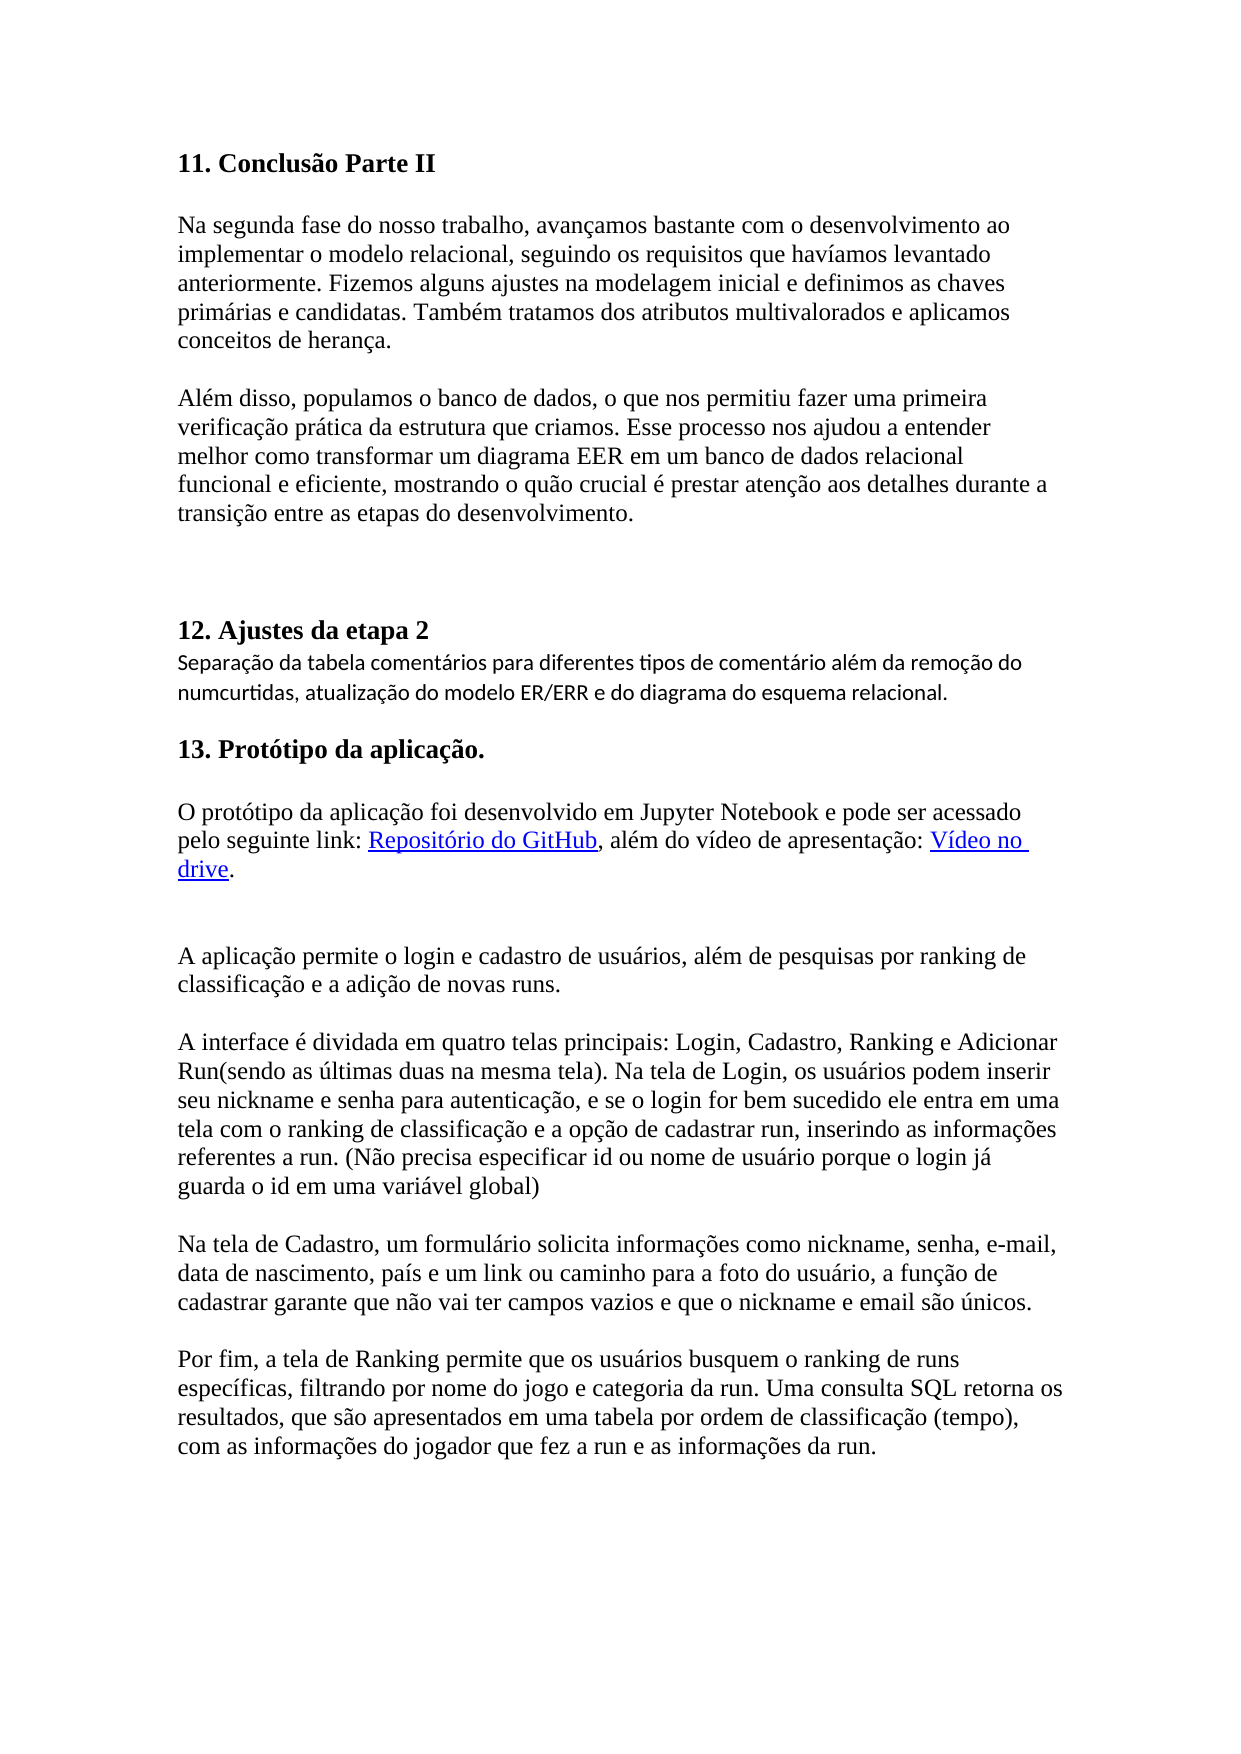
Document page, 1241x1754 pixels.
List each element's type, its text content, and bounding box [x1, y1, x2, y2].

text Separação da tabela comentários para diferentes tipos de comentário além da remoção do numcurtidas, atualização do modelo ER/ERR e do diagrama do esquema relacional. [177, 648, 1063, 706]
subtitle 13. Protótipo da aplicação. [177, 733, 1063, 764]
text Na tela de Cadastro, um formulário solicita informações como nickname, senha, e-mail, data de nascimento, país e um link ou caminho para a foto do usuário, a função de cadastrar garante que não vai ter campos vazios e que o nickname e email são únicos. [177, 1229, 1063, 1315]
text A interface é dividada em quatro telas principais: Login, Cadastro, Ranking e Adicionar Run(sendo as últimas duas na mesma tela). Na tela de Login, os usuários podem inserir seu nickname e senha para autenticação, e se o login for bem sucedido ele entra em uma tela com o ranking de classificação e a opção de cadastrar run, inserindo as informações referentes a run. (Não precisa especificar id ou nome de usuário porque o login já guarda o id em uma variável global) [177, 1027, 1063, 1200]
text Na segunda fase do nosso trabalho, avançamos bastante com o desenvolvimento ao implementar o modelo relacional, seguindo os requisitos que havíamos levantado anteriormente. Fizemos alguns ajustes na modelagem inicial e definimos as chaves primárias e candidatas. Também tratamos dos atributos multivalorados e aplicamos conceitos de herança. [177, 210, 1063, 354]
text Além disso, populamos o banco de dados, o que nos permitiu fazer uma primeira verificação prática da estrutura que criamos. Esse processo nos ajudou a entender melhor como transformar um diagrama EER em um banco de dados relacional funcional e eficiente, mostrando o quão crucial é prestar atenção aos detalhes durante a transição entre as etapas do desenvolvimento. [177, 383, 1063, 527]
text A aplicação permite o login e cadastro de usuários, além de pesquisas por ranking de classificação e a adição de novas runs. [177, 912, 1063, 998]
subtitle 11. Conclusão Parte II [177, 148, 1063, 179]
text Por fim, a tela de Ranking permite que os usuários busquem o ranking de runs específicas, filtrando por nome do jogo e categoria da run. Uma consulta SQL retorna os resultados, que são apresentados em uma tabela por ordem de classificação (tempo), com as informações do jogador que fez a run e as informações da run. [177, 1344, 1063, 1459]
text O protótipo da aplicação foi desenvolvido em Jupyter Notebook e pode ser acessado pelo seguinte link: Repositório do GitHub, além do vídeo de apresentação: Vídeo no drive. [177, 797, 1063, 883]
subtitle 12. Ajustes da etapa 2 [177, 614, 1063, 645]
